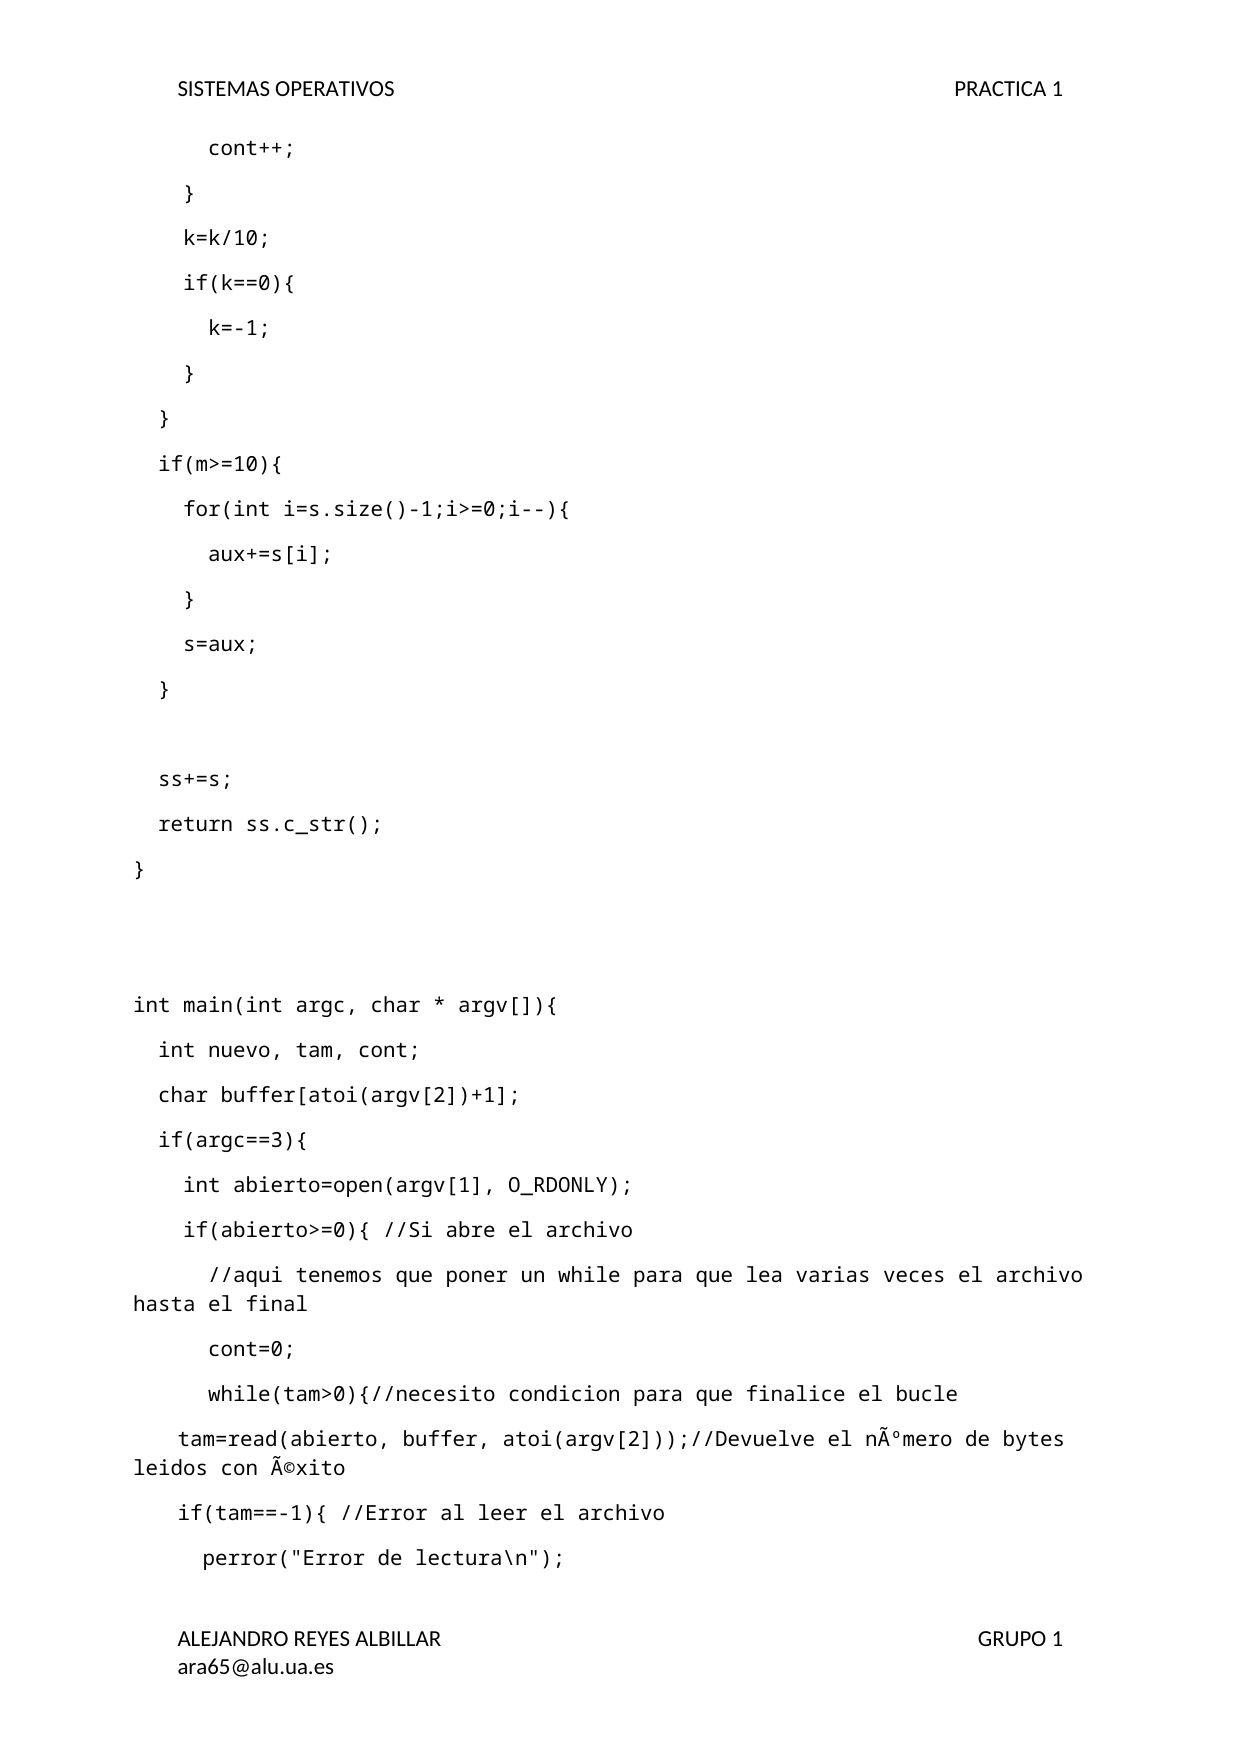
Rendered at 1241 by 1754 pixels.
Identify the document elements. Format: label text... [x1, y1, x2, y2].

text k=-1; [133, 313, 1152, 342]
text } [133, 403, 1152, 432]
text while(tam>0){//necesito condicion para que finalice el bucle [133, 1379, 1152, 1408]
text tam=read(abierto, buffer, atoi(argv[2]));//Devuelve el nÃºmero de bytes leidos con Ã©xito [133, 1424, 1152, 1481]
text if(abierto>=0){ //Si abre el archivo [133, 1215, 1152, 1244]
text for(int i=s.size()-1;i>=0;i--){ [133, 494, 1152, 522]
text int nuevo, tam, cont; [133, 1035, 1152, 1063]
text int main(int argc, char * argv[]){ [133, 990, 1152, 1018]
text int abierto=open(argv[1], O_RDONLY); [133, 1170, 1152, 1199]
text cont++; [133, 133, 1152, 161]
text s=aux; [133, 629, 1152, 657]
text cont=0; [133, 1334, 1152, 1362]
text char buffer[atoi(argv[2])+1]; [133, 1080, 1152, 1108]
text return ss.c_str(); [133, 809, 1152, 838]
text } [133, 178, 1152, 206]
text perror("Error de lectura\n"); [133, 1543, 1152, 1571]
text } [133, 854, 1152, 883]
text } [133, 674, 1152, 703]
text } [133, 358, 1152, 387]
text if(m>=10){ [133, 449, 1152, 477]
text //aqui tenemos que poner un while para que lea varias veces el archivo hasta el final [133, 1261, 1152, 1317]
text } [133, 584, 1152, 612]
text if(k==0){ [133, 268, 1152, 297]
text if(argc==3){ [133, 1125, 1152, 1154]
text if(tam==-1){ //Error al leer el archivo [133, 1498, 1152, 1526]
text k=k/10; [133, 223, 1152, 252]
text ss+=s; [133, 764, 1152, 793]
text aux+=s[i]; [133, 539, 1152, 567]
